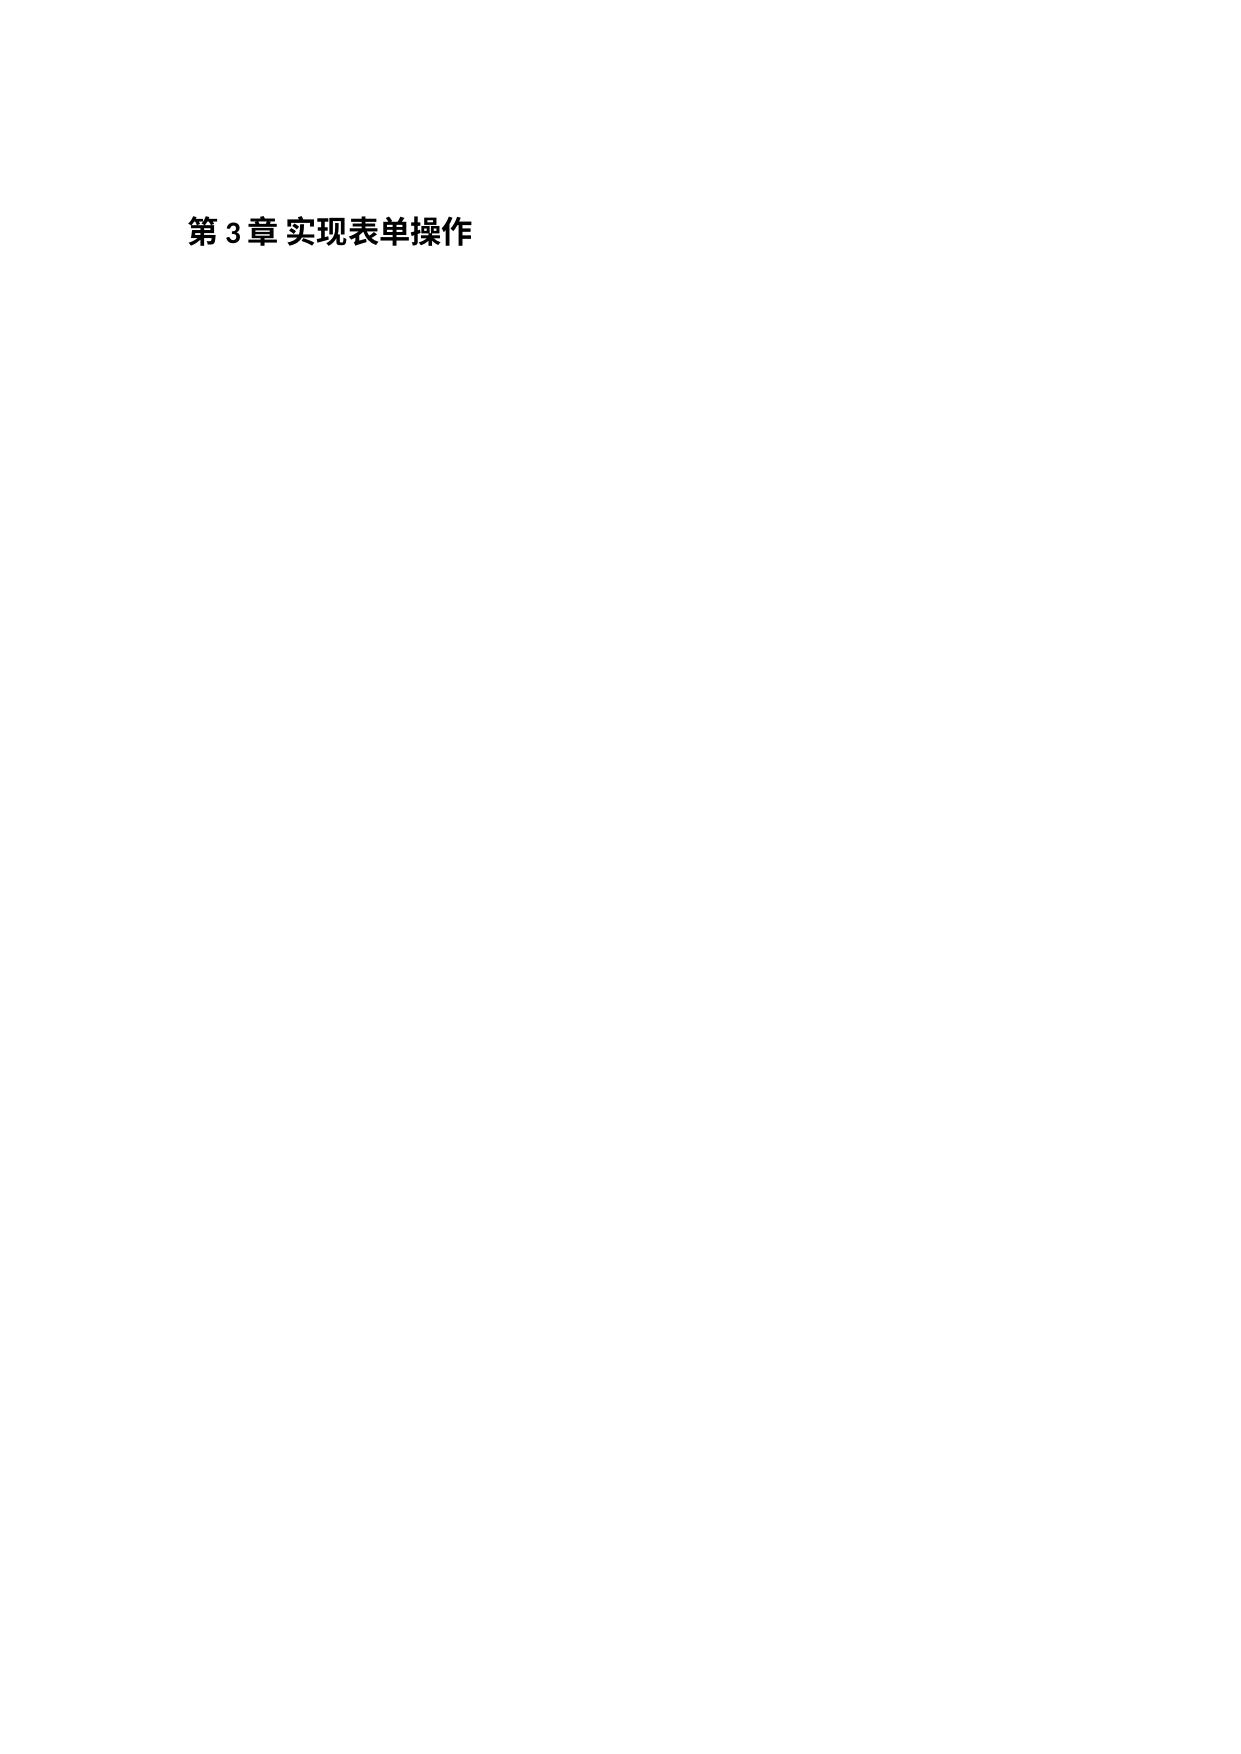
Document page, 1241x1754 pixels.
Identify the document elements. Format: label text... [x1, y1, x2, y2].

subtitle 第3章 实现表单操作 [187, 197, 1053, 262]
